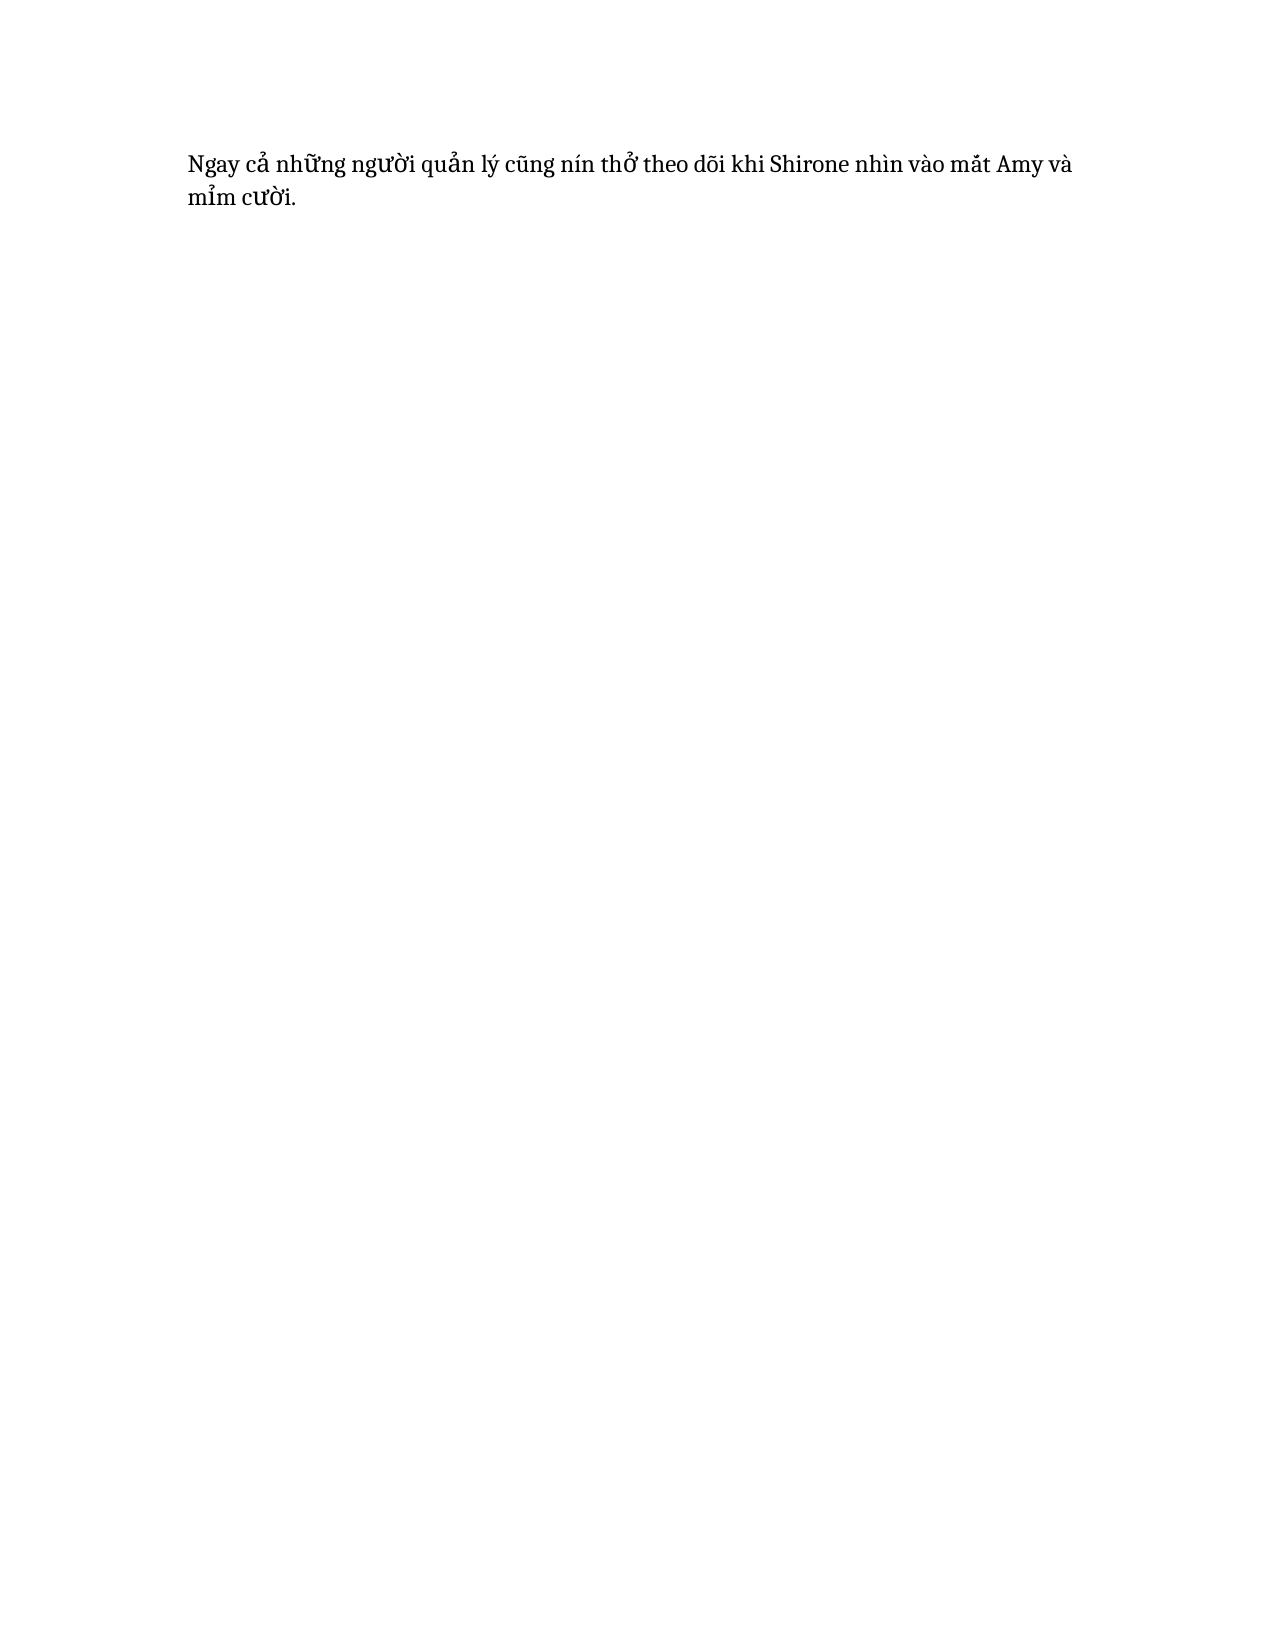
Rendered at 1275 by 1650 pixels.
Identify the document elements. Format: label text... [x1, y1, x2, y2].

text Ngay cả những người quản lý cũng nín thở theo dõi khi Shirone nhìn vào mắt Amy và mỉm cười. [187, 150, 1087, 212]
